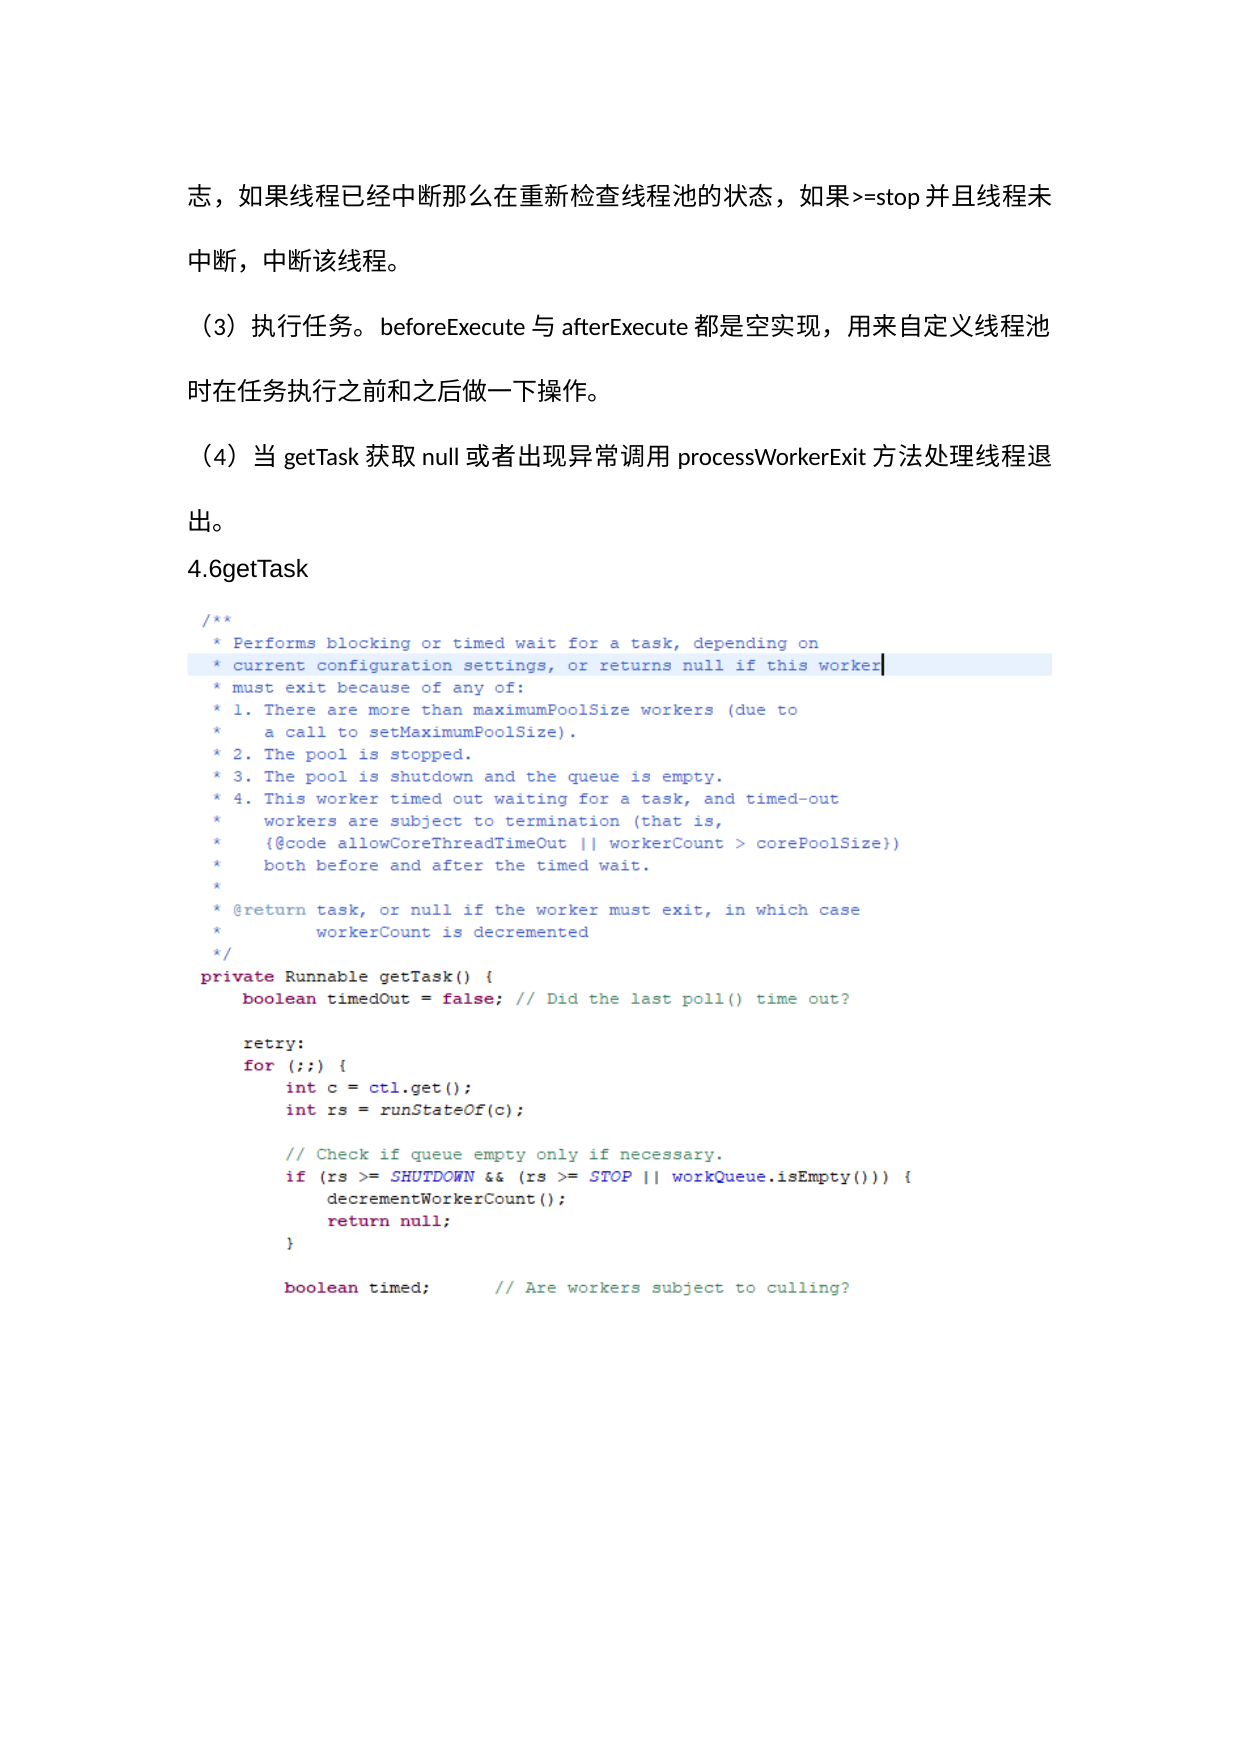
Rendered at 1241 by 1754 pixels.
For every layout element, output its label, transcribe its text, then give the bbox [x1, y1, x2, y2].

list （4）当getTask获取null或者出现异常调用processWorkerExit方法处理线程退出。 [187, 422, 1053, 552]
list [187, 162, 1053, 292]
subtitle 4.6getTask [187, 552, 1053, 584]
picture [187, 613, 1053, 1302]
list （3）执行任务。beforeExecute与afterExecute都是空实现，用来自定义线程池时在任务执行之前和之后做一下操作。 [187, 292, 1053, 422]
